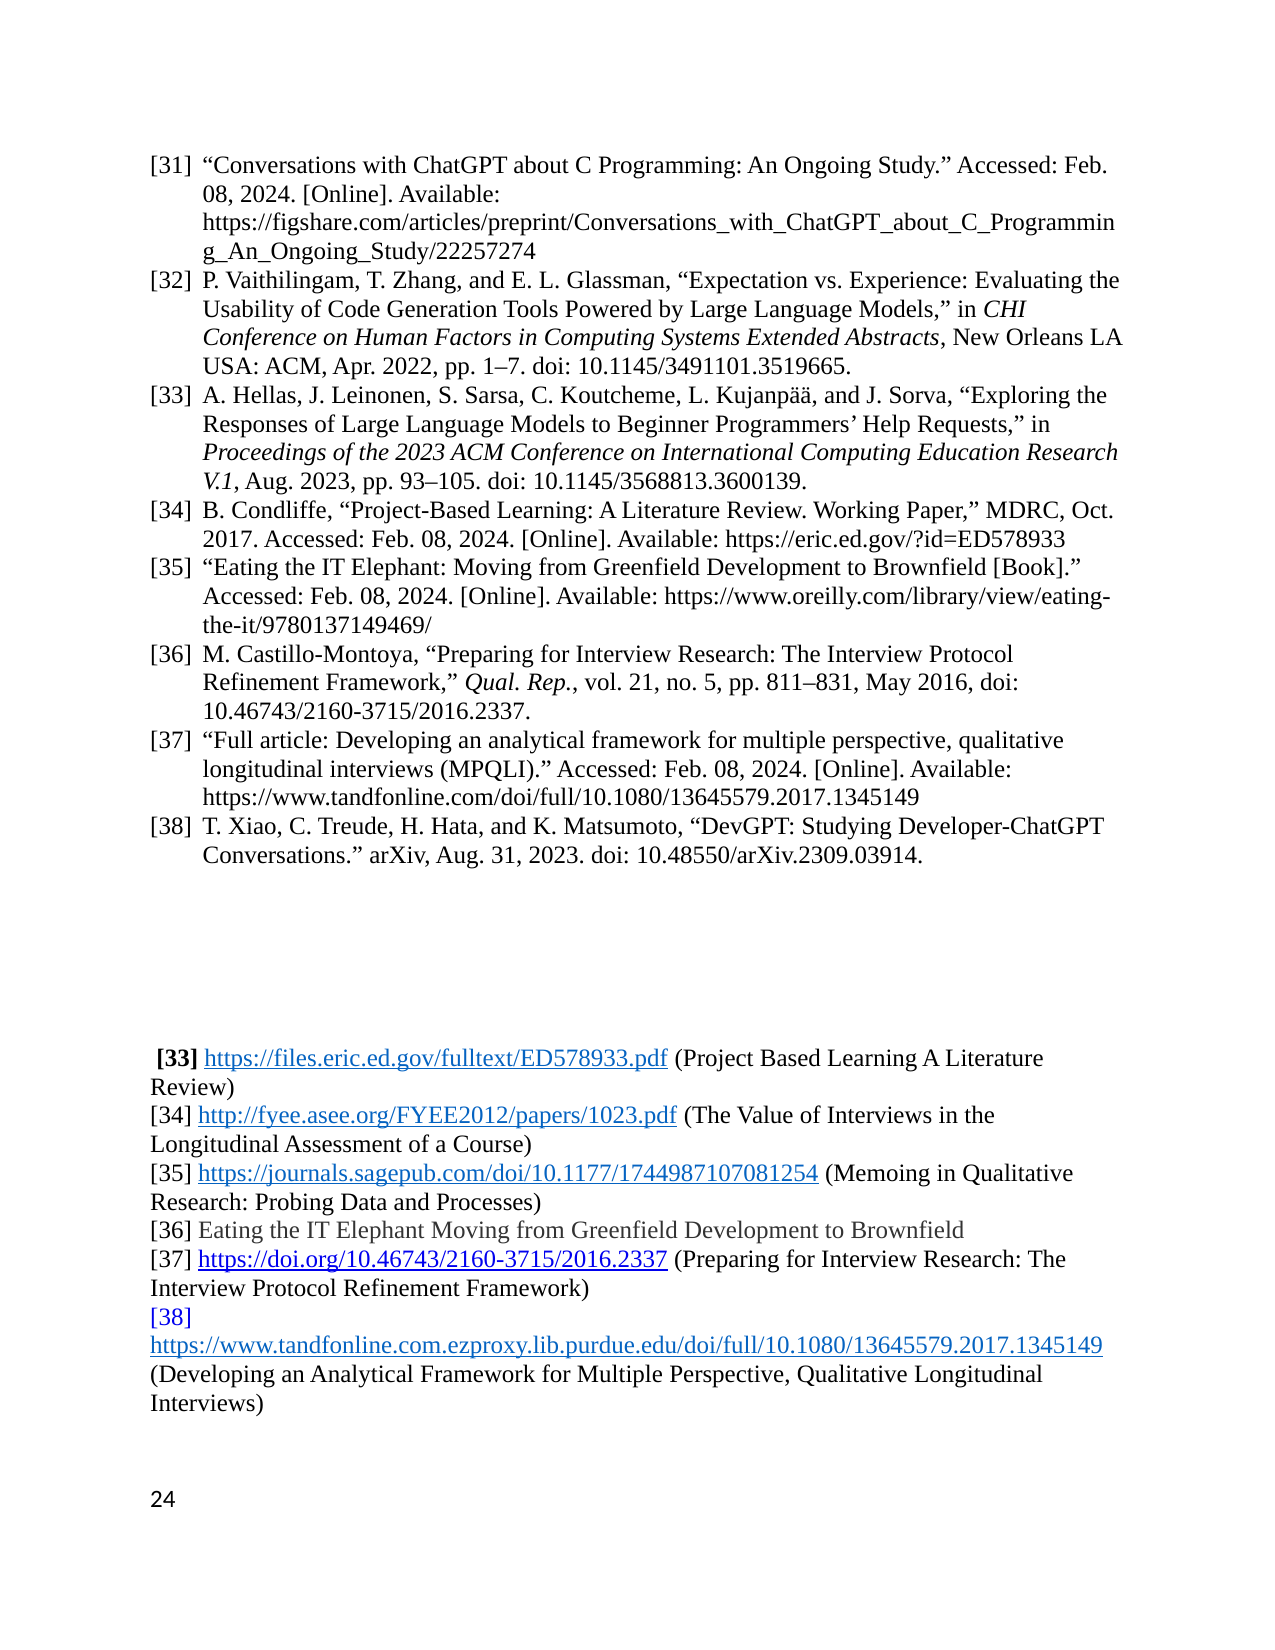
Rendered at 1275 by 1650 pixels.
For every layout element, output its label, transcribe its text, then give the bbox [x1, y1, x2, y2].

text [32] P. Vaithilingam, T. Zhang, and E. L. Glassman, “Expectation vs. Experience: Evaluating the Usability of Code Generation Tools Powered by Large Language Models,” in CHI Conference on Human Factors in Computing Systems Extended Abstracts, New Orleans LA USA: ACM, Apr. 2022, pp. 1–7. doi: 10.1145/3491101.3519665. [150, 265, 1125, 380]
text [37] “Full article: Developing an analytical framework for multiple perspective, qualitative longitudinal interviews (MPQLI).” Accessed: Feb. 08, 2024. [Online]. Available: https://www.tandfonline.com/doi/full/10.1080/13645579.2017.1345149 [150, 725, 1125, 811]
text [38] https://www.tandfonline.com.ezproxy.lib.purdue.edu/doi/full/10.1080/13645579.2017.1345149 (Developing an Analytical Framework for Multiple Perspective, Qualitative Longitudinal Interviews) [150, 1302, 1125, 1417]
text [35] https://journals.sagepub.com/doi/10.1177/1744987107081254 (Memoing in Qualitative Research: Probing Data and Processes) [150, 1158, 1125, 1216]
text [33] https://files.eric.ed.gov/fulltext/ED578933.pdf (Project Based Learning A Literature Review) [150, 1043, 1125, 1101]
text [36] M. Castillo-Montoya, “Preparing for Interview Research: The Interview Protocol Refinement Framework,” Qual. Rep., vol. 21, no. 5, pp. 811–831, May 2016, doi: 10.46743/2160-3715/2016.2337. [150, 639, 1125, 725]
text [38] T. Xiao, C. Treude, H. Hata, and K. Matsumoto, “DevGPT: Studying Developer-ChatGPT Conversations.” arXiv, Aug. 31, 2023. doi: 10.48550/arXiv.2309.03914. [150, 811, 1125, 869]
text [34] B. Condliffe, “Project-Based Learning: A Literature Review. Working Paper,” MDRC, Oct. 2017. Accessed: Feb. 08, 2024. [Online]. Available: https://eric.ed.gov/?id=ED578933 [150, 495, 1125, 552]
text [36] Eating the IT Elephant Moving from Greenfield Development to Brownfield [150, 1216, 1125, 1244]
text [37] https://doi.org/10.46743/2160-3715/2016.2337 (Preparing for Interview Research: The Interview Protocol Refinement Framework) [150, 1244, 1125, 1302]
text [33] A. Hellas, J. Leinonen, S. Sarsa, C. Koutcheme, L. Kujanpää, and J. Sorva, “Exploring the Responses of Large Language Models to Beginner Programmers’ Help Requests,” in Proceedings of the 2023 ACM Conference on International Computing Education Research V.1, Aug. 2023, pp. 93–105. doi: 10.1145/3568813.3600139. [150, 380, 1125, 495]
text [31] “Conversations with ChatGPT about C Programming: An Ongoing Study.” Accessed: Feb. 08, 2024. [Online]. Available: https://figshare.com/articles/preprint/Conversations_with_ChatGPT_about_C_Programming_An_Ongoing_Study/22257274 [150, 150, 1125, 265]
text [35] “Eating the IT Elephant: Moving from Greenfield Development to Brownfield [Book].” Accessed: Feb. 08, 2024. [Online]. Available: https://www.oreilly.com/library/view/eating-the-it/9780137149469/ [150, 552, 1125, 639]
text [34] http://fyee.asee.org/FYEE2012/papers/1023.pdf (The Value of Interviews in the Longitudinal Assessment of a Course) [150, 1101, 1125, 1158]
